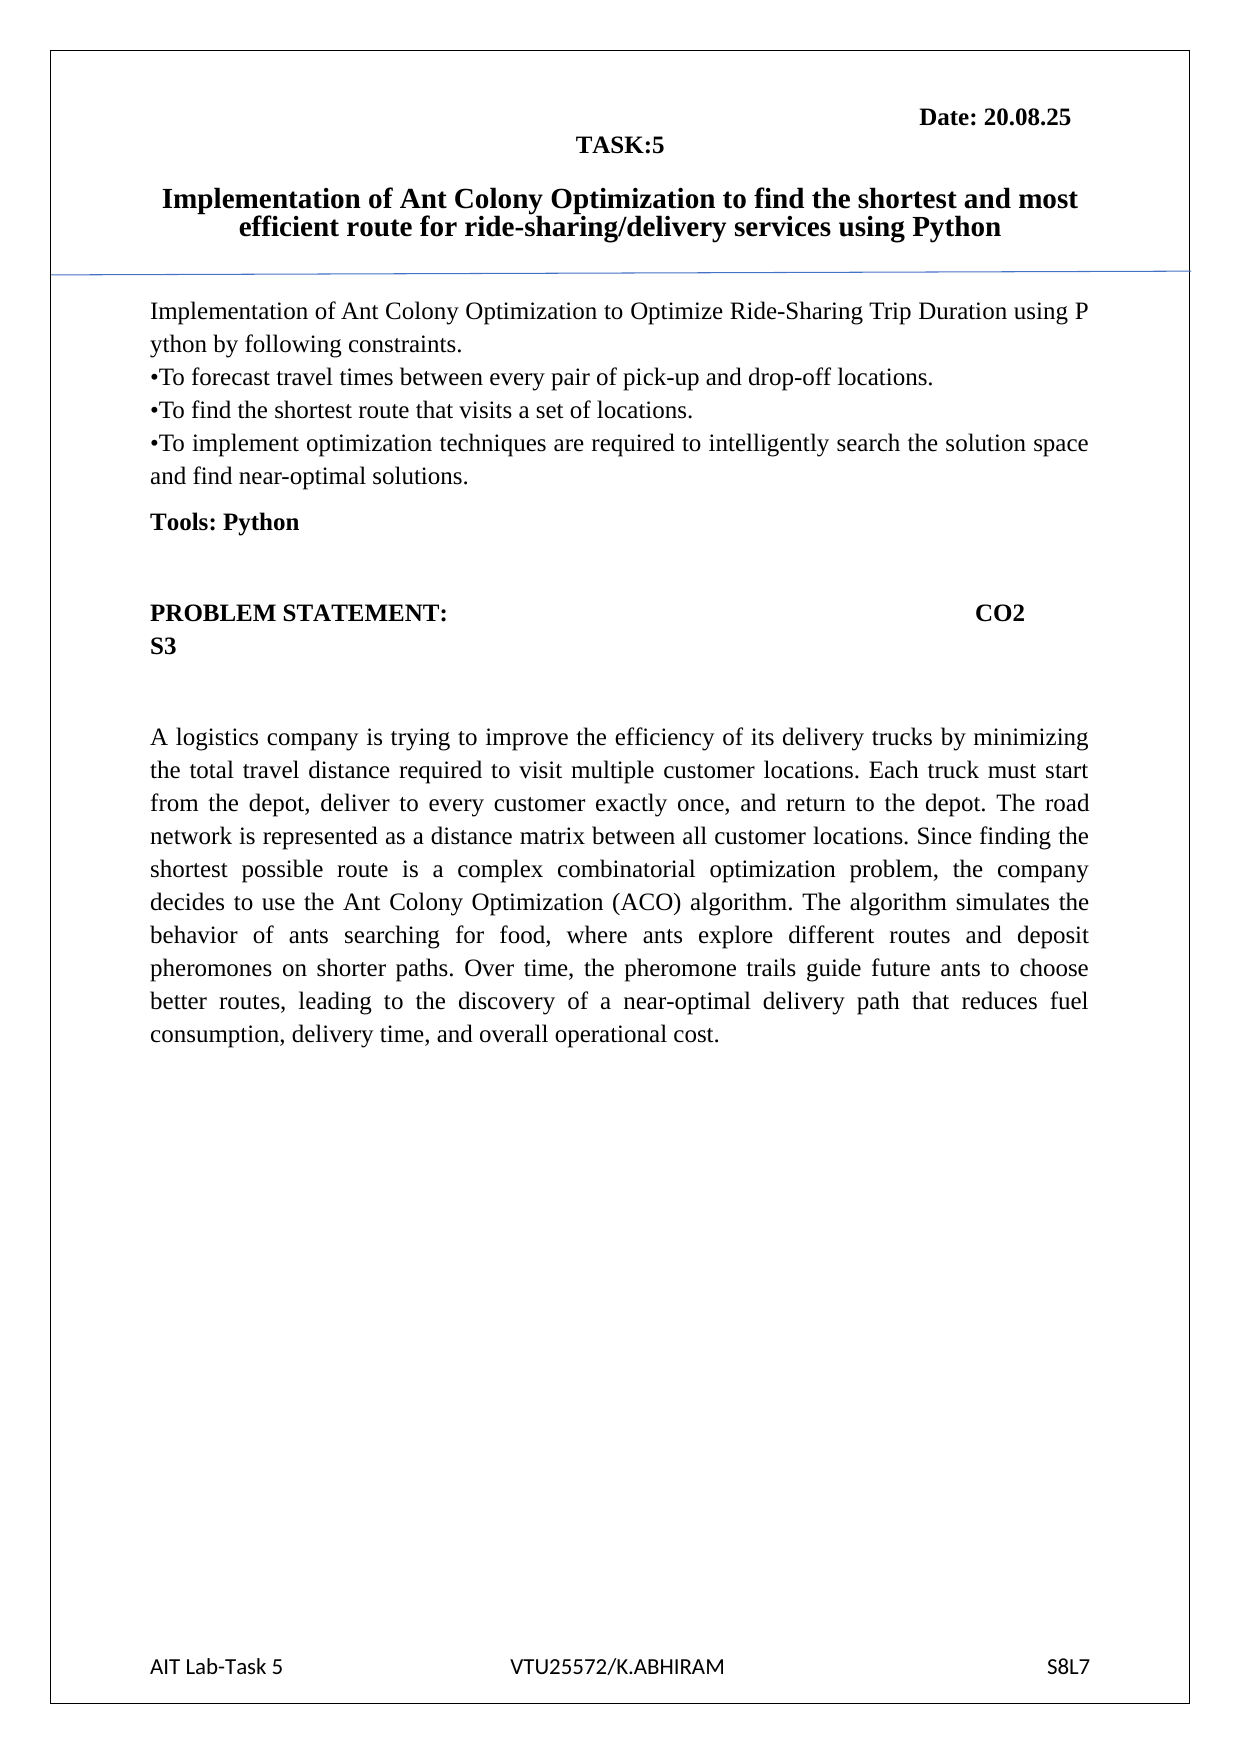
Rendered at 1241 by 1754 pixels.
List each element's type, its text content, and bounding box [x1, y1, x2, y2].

text A logistics company is trying to improve the efficiency of its delivery trucks by minimizing the total travel distance required to visit multiple customer locations. Each truck must start from the depot, deliver to every customer exactly once, and return to the depot. The road network is represented as a distance matrix between all customer locations. Since finding the shortest possible route is a complex combinatorial optimization problem, the company decides to use the Ant Colony Optimization (ACO) algorithm. The algorithm simulates the behavior of ants searching for food, where ants explore different routes and deposit pheromones on shorter paths. Over time, the pheromone trails guide future ants to choose better routes, leading to the discovery of a near-optimal delivery path that reduces fuel consumption, delivery time, and overall operational cost. [150, 722, 1090, 1048]
text •To implement optimization techniques are required to intelligently search the solution space and find near-optimal solutions. [150, 428, 1090, 490]
text Implementation of Ant Colony Optimization to find the shortest and most efficient route for ride-sharing/delivery services using Python [150, 187, 1090, 242]
text Implementation of Ant Colony Optimization to Optimize Ride-Sharing Trip Duration using Python by following constraints. [150, 296, 1090, 358]
text PROBLEM STATEMENT: CO2 S3 [150, 598, 1090, 659]
text Date: 20.08.25 [150, 103, 1090, 131]
text •To forecast travel times between every pair of pick-up and drop-off locations. [150, 362, 1090, 391]
text TASK:5 [150, 131, 1090, 159]
text •To find the shortest route that visits a set of locations. [150, 395, 1090, 424]
text Tools: Python [150, 507, 1090, 535]
